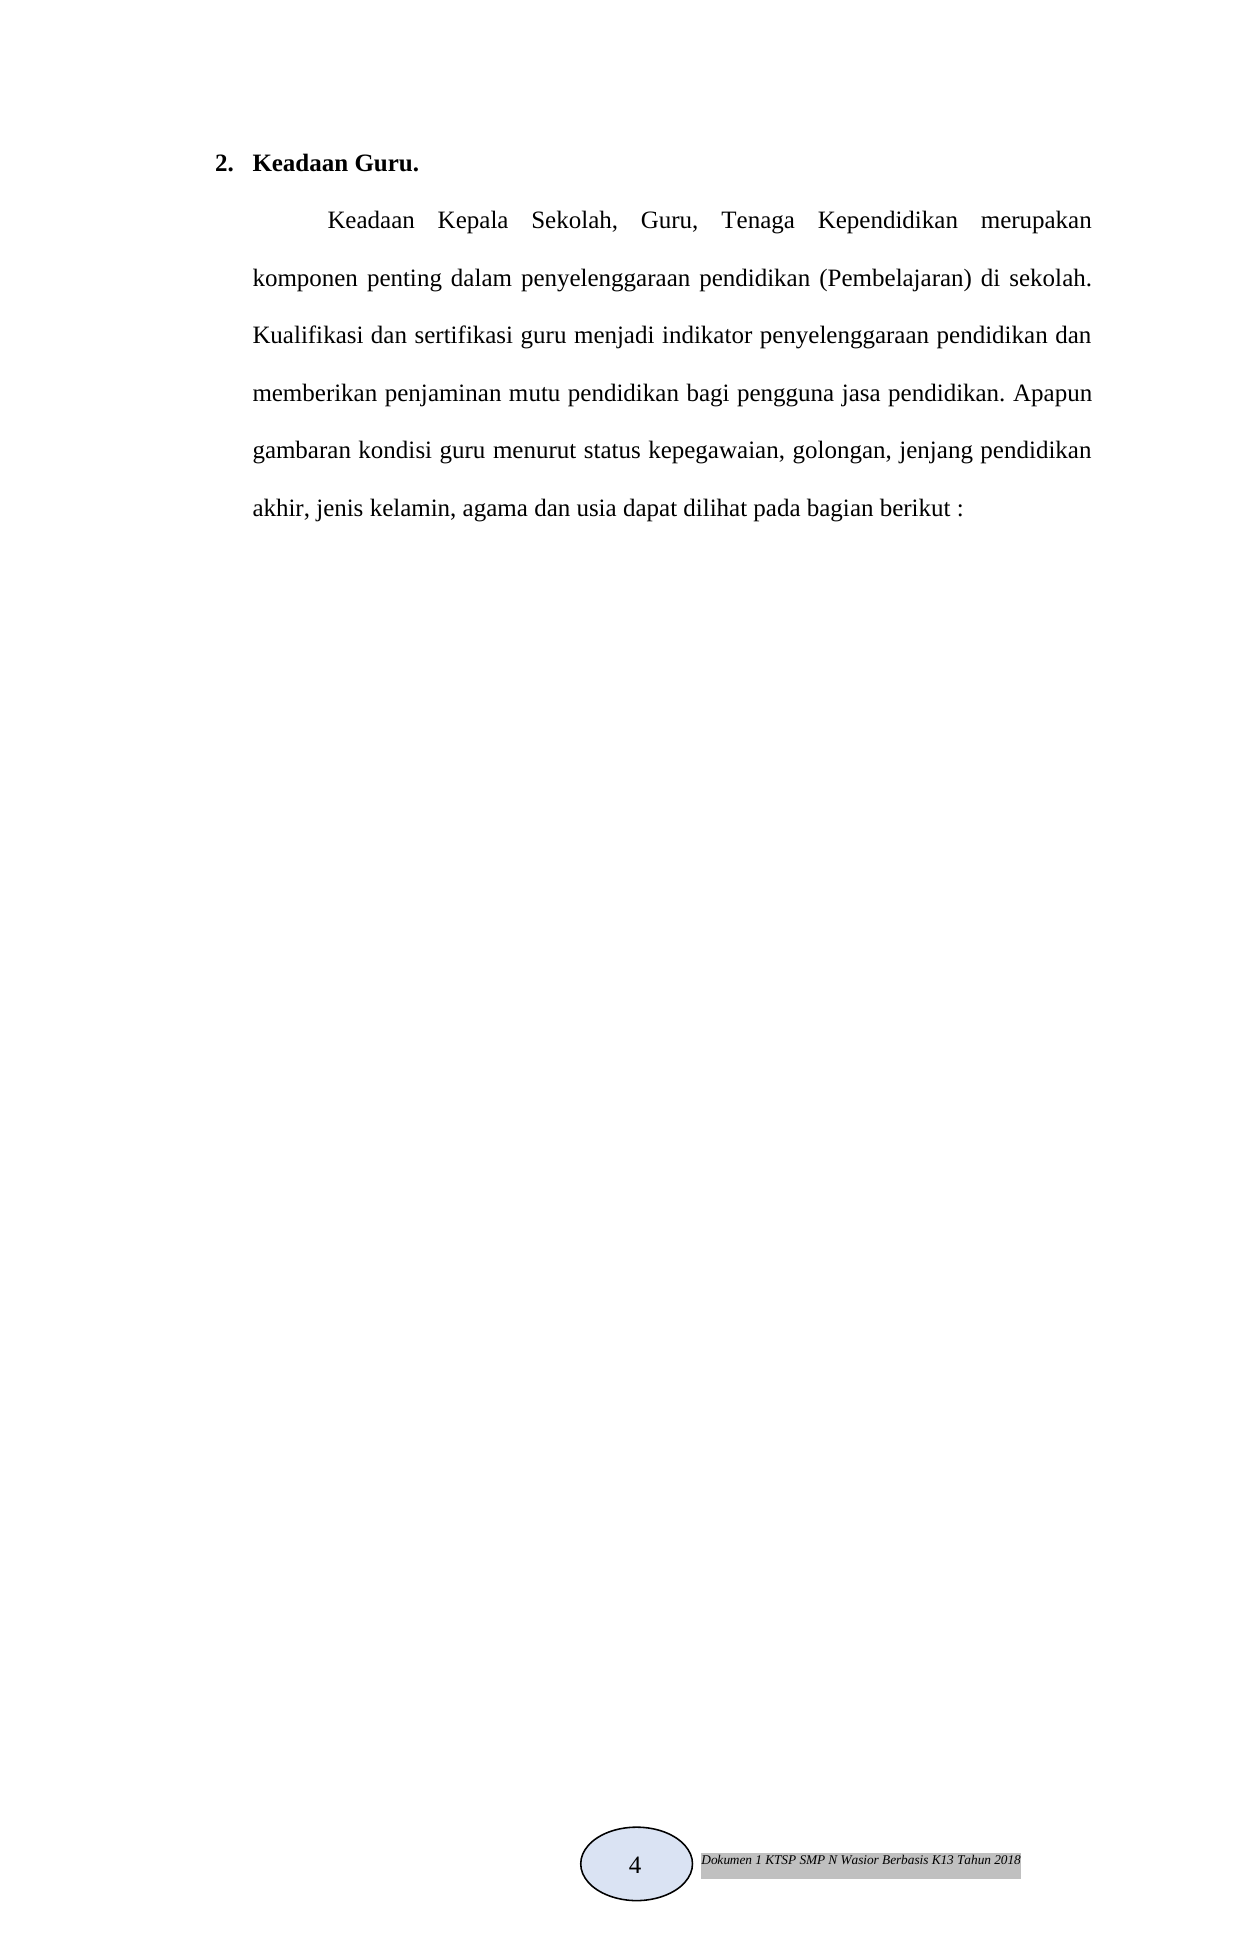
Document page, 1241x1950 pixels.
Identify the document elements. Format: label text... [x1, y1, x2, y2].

text Keadaan Kepala Sekolah, Guru, Tenaga Kependidikan merupakan komponen penting dalam penyelenggaraan pendidikan (Pembelajaran) di sekolah. Kualifikasi dan sertifikasi guru menjadi indikator penyelenggaraan pendidikan dan memberikan penjaminan mutu pendidikan bagi pengguna jasa pendidikan. Apapun gambaran kondisi guru menurut status kepegawaian, golongan, jenjang pendidikan akhir, jenis kelamin, agama dan usia dapat dilihat pada bagian berikut : [252, 205, 1092, 521]
list Keadaan Guru. [215, 148, 1092, 176]
